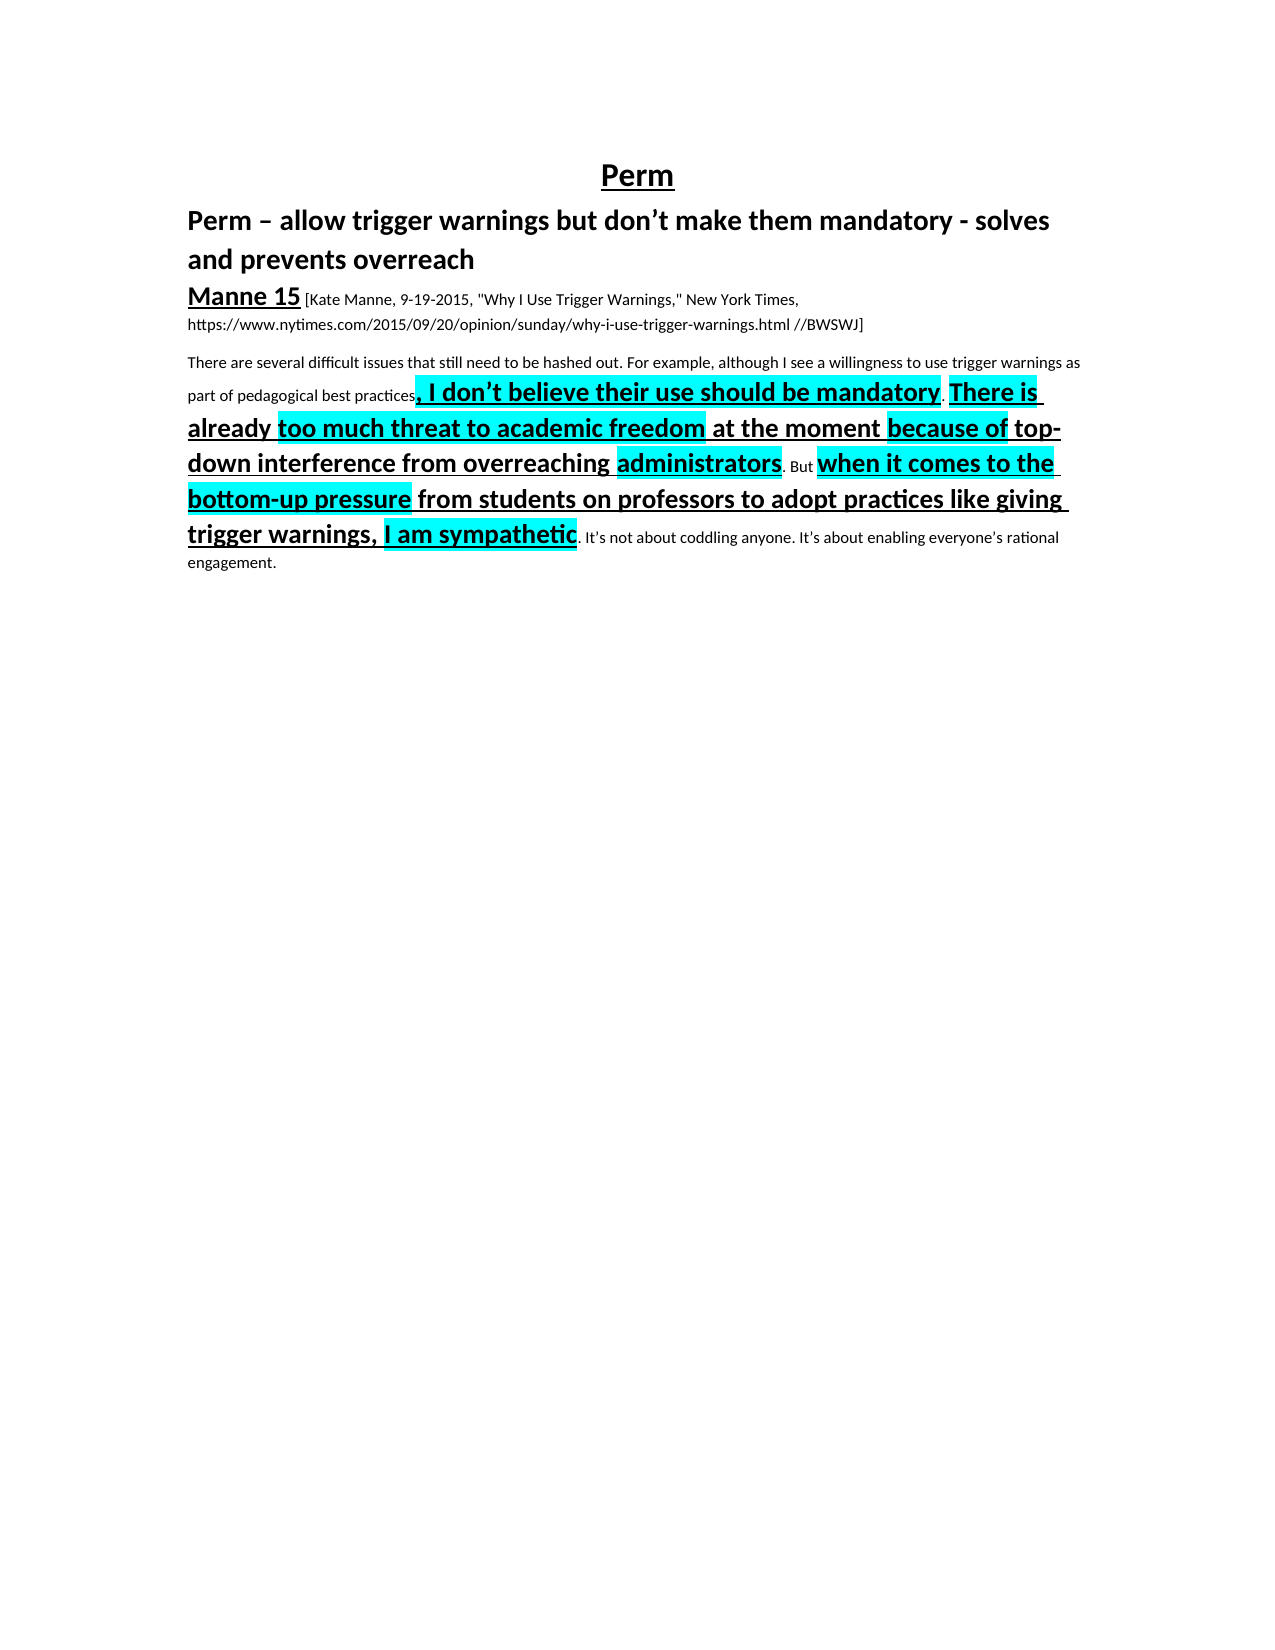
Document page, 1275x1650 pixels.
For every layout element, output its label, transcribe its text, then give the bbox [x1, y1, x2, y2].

subtitle Perm [187, 154, 1087, 195]
text There are several difficult issues that still need to be hashed out. For example, although I see a willingness to use trigger warnings as part of pedagogical best practices, I don’t believe their use should be mandatory. There is already too much threat to academic freedom at the moment because of top-down interference from overreaching administrators. But when it comes to the bottom-up pressure from students on professors to adopt practices like giving trigger warnings, I am sympathetic. It’s not about coddling anyone. It’s about enabling everyone’s rational engagement. [187, 352, 1087, 573]
text Manne 15 [Kate Manne, 9-19-2015, "Why I Use Trigger Warnings," New York Times, https://www.nytimes.com/2015/09/20/opinion/sunday/why-i-use-trigger-warnings.html //BWSWJ] [187, 279, 1087, 334]
subtitle Perm – allow trigger warnings but don’t make them mandatory - solves and prevents overreach [187, 202, 1087, 276]
